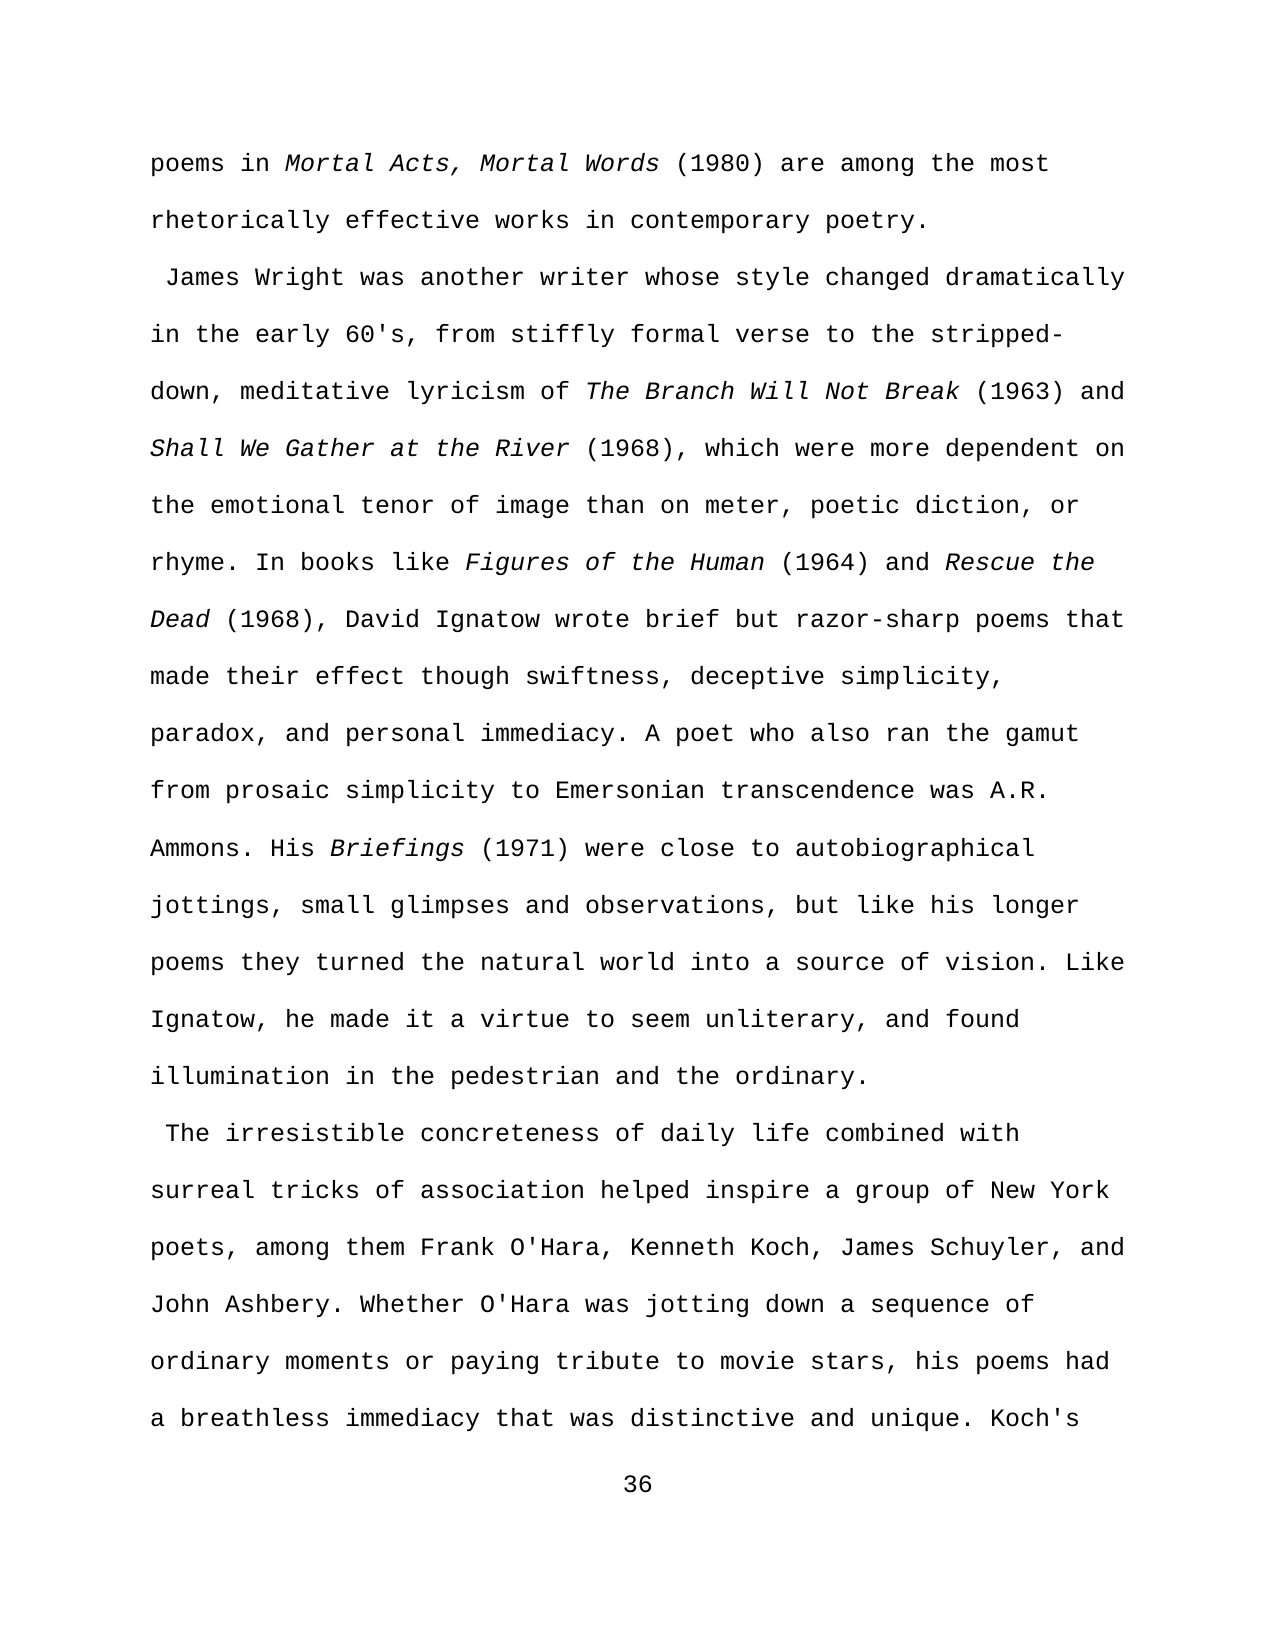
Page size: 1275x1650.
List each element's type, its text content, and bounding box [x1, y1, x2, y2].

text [150, 150, 1125, 236]
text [150, 1120, 1125, 1434]
text James Wright was another writer whose style changed dramatically in the early 60's, from stiffly formal verse to the stripped-down, meditative lyricism of The Branch Will Not Break (1963) and Shall We Gather at the River (1968), which were more dependent on the emotional tenor of image than on meter, poetic diction, or rhyme. In books like Figures of the Human (1964) and Rescue the Dead (1968), David Ignatow wrote brief but razor-sharp poems that made their effect though swiftness, deceptive simplicity, paradox, and personal immediacy. A poet who also ran the gamut from prosaic simplicity to Emersonian transcendence was A.R. Ammons. His Briefings (1971) were close to autobiographical jottings, small glimpses and observations, but like his longer poems they turned the natural world into a source of vision. Like Ignatow, he made it a virtue to seem unliterary, and found illumination in the pedestrian and the ordinary. [150, 264, 1125, 1092]
